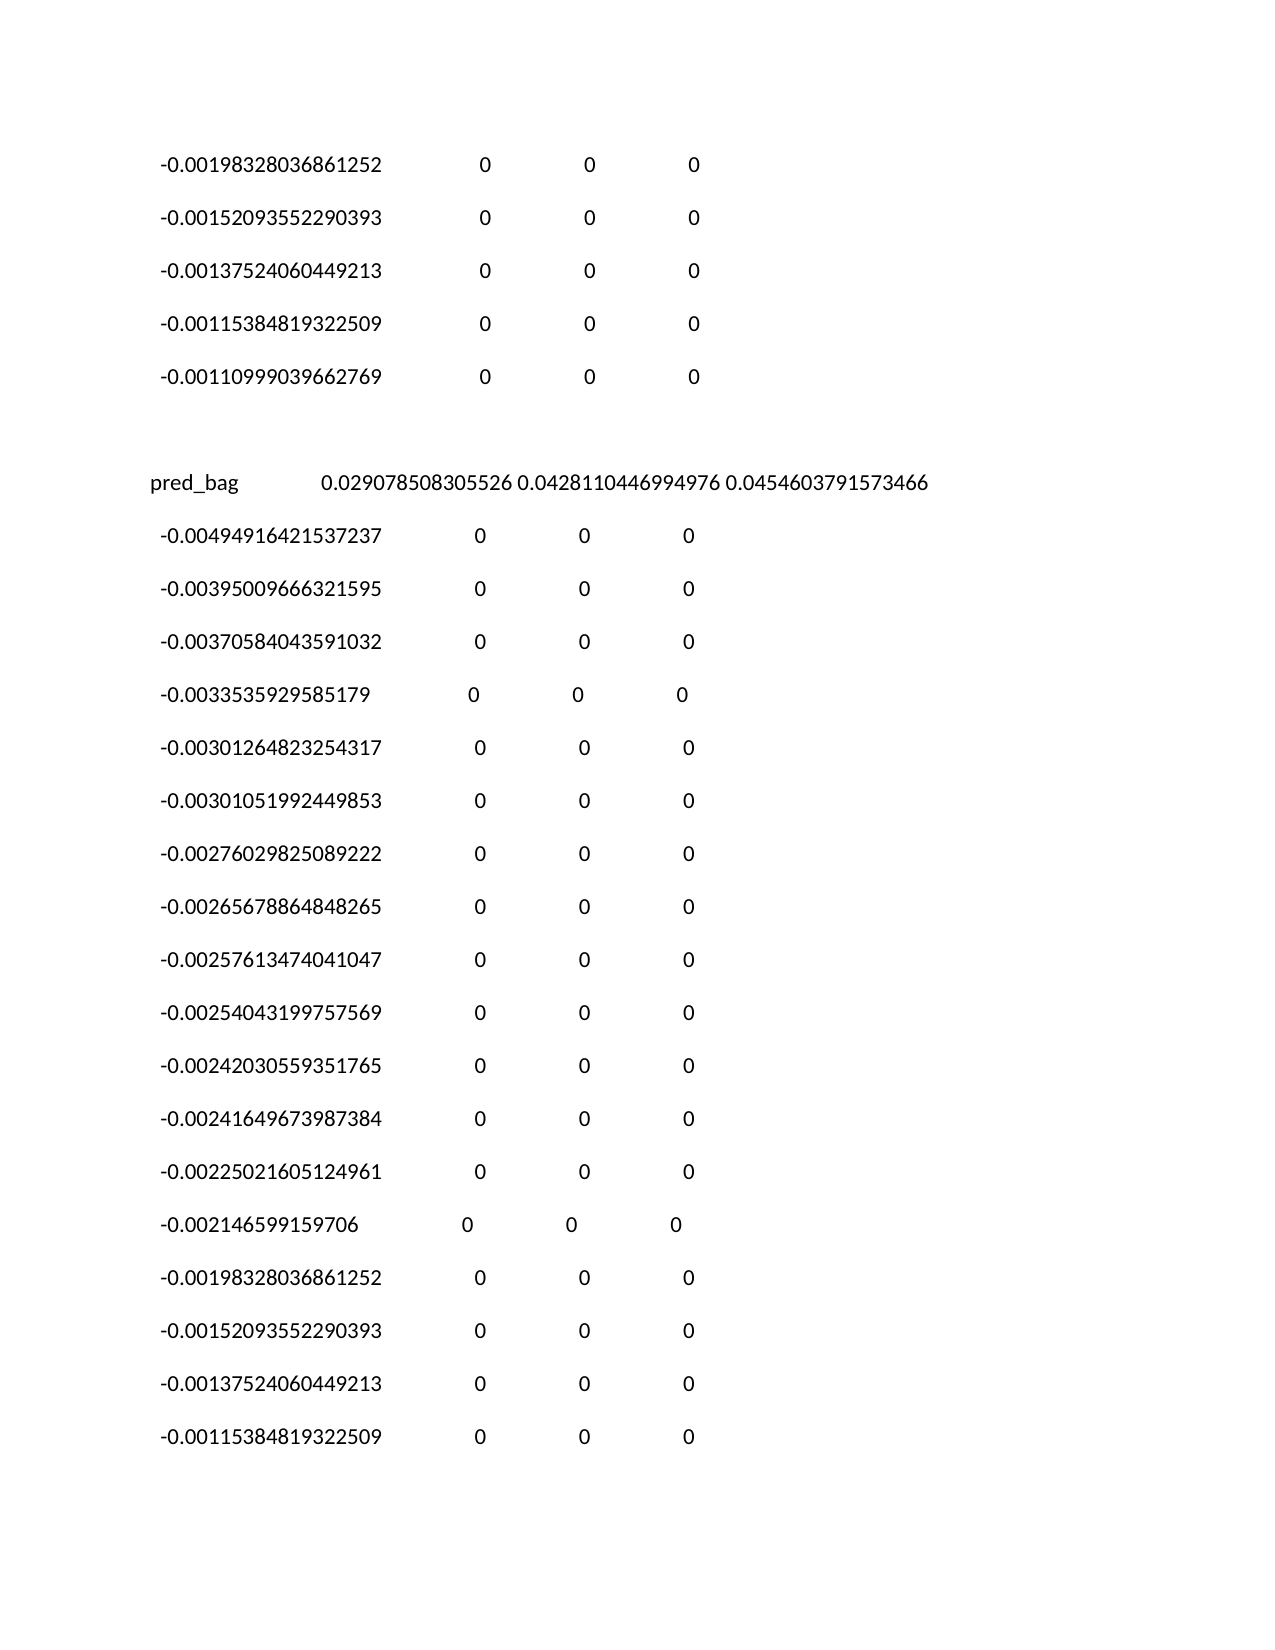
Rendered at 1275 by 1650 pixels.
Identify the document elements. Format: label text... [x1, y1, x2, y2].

text -0.00225021605124961 0 0 0 [150, 1157, 1125, 1185]
text pred_bag 0.029078508305526 0.0428110446994976 0.0454603791573466 [150, 468, 1125, 496]
text -0.00301264823254317 0 0 0 [150, 733, 1125, 761]
text -0.00198328036861252 0 0 0 [150, 150, 1125, 178]
text -0.00254043199757569 0 0 0 [150, 998, 1125, 1026]
text -0.00137524060449213 0 0 0 [150, 1369, 1125, 1397]
text -0.00370584043591032 0 0 0 [150, 627, 1125, 655]
text -0.00115384819322509 0 0 0 [150, 309, 1125, 337]
text -0.00276029825089222 0 0 0 [150, 839, 1125, 867]
text -0.00152093552290393 0 0 0 [150, 1316, 1125, 1344]
text -0.00257613474041047 0 0 0 [150, 945, 1125, 973]
text -0.00242030559351765 0 0 0 [150, 1051, 1125, 1079]
text -0.0033535929585179 0 0 0 [150, 680, 1125, 708]
text -0.00395009666321595 0 0 0 [150, 574, 1125, 602]
text -0.00115384819322509 0 0 0 [150, 1422, 1125, 1451]
text -0.00494916421537237 0 0 0 [150, 521, 1125, 549]
text -0.00265678864848265 0 0 0 [150, 892, 1125, 920]
text -0.00198328036861252 0 0 0 [150, 1263, 1125, 1291]
text -0.00241649673987384 0 0 0 [150, 1104, 1125, 1132]
text -0.00137524060449213 0 0 0 [150, 256, 1125, 284]
text -0.00301051992449853 0 0 0 [150, 786, 1125, 814]
text -0.00110999039662769 0 0 0 [150, 362, 1125, 390]
text -0.00152093552290393 0 0 0 [150, 203, 1125, 231]
text -0.002146599159706 0 0 0 [150, 1210, 1125, 1238]
